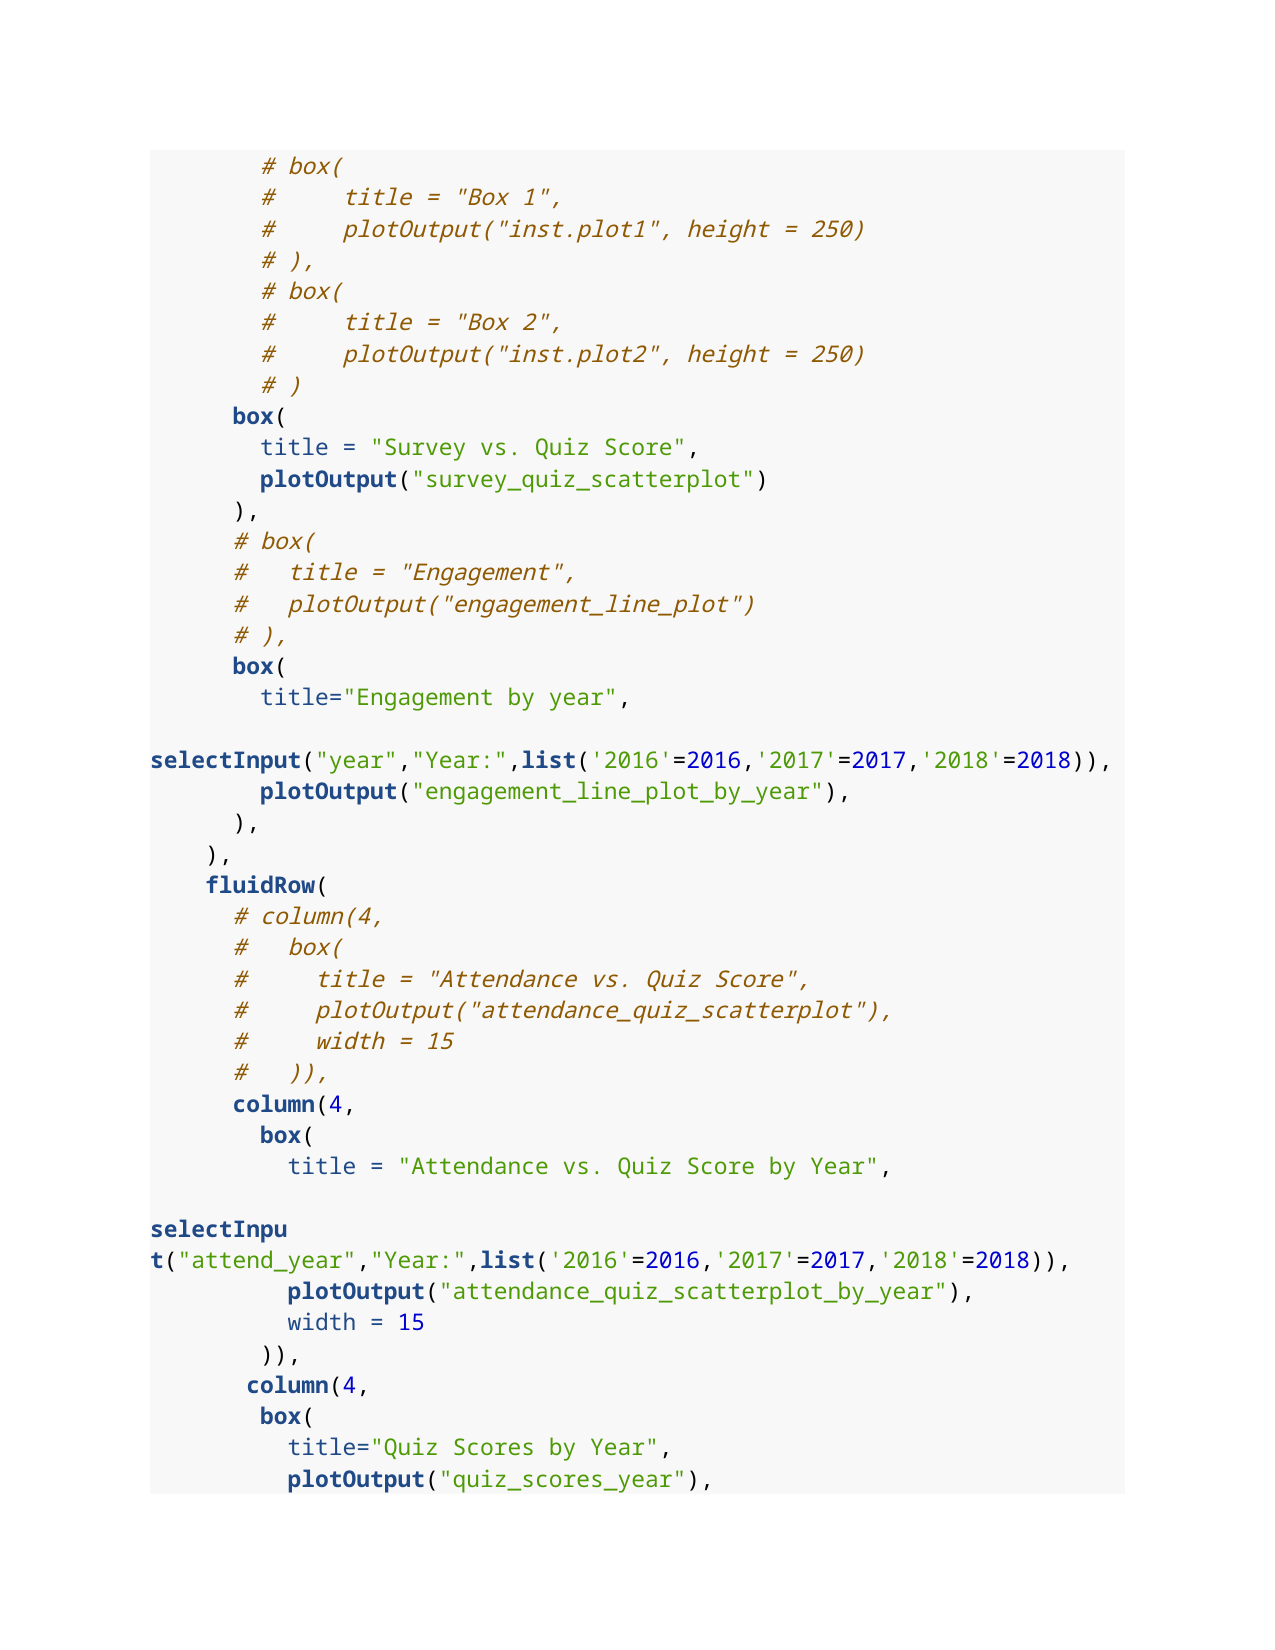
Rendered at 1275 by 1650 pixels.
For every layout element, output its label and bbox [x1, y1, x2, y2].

text [150, 150, 1125, 1494]
